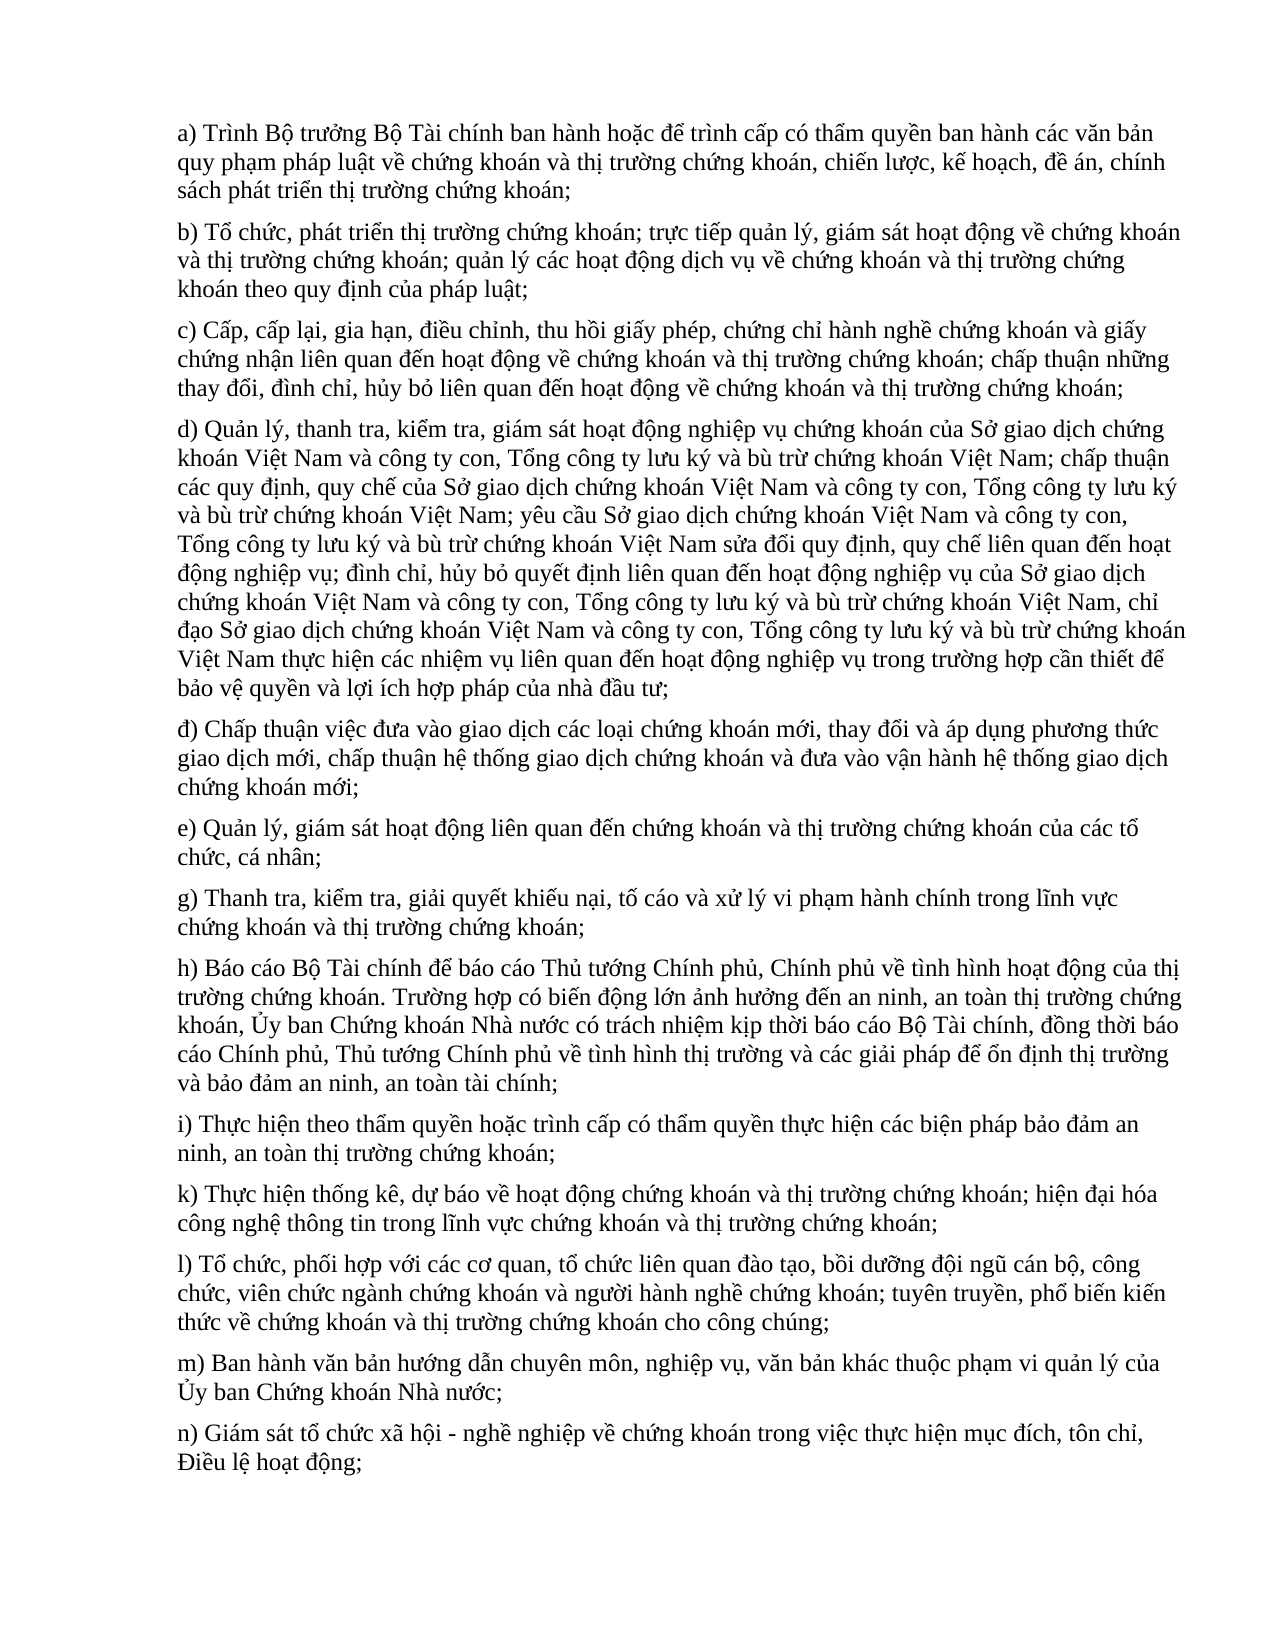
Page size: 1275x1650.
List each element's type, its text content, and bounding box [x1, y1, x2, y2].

text m) Ban hành văn bản hướng dẫn chuyên môn, nghiệp vụ, văn bản khác thuộc phạm vi quản lý của Ủy ban Chứng khoán Nhà nước; [177, 1348, 1186, 1406]
text đ) Chấp thuận việc đưa vào giao dịch các loại chứng khoán mới, thay đổi và áp dụng phương thức giao dịch mới, chấp thuận hệ thống giao dịch chứng khoán và đưa vào vận hành hệ thống giao dịch chứng khoán mới; [177, 714, 1186, 801]
text g) Thanh tra, kiểm tra, giải quyết khiếu nại, tố cáo và xử lý vi phạm hành chính trong lĩnh vực chứng khoán và thị trường chứng khoán; [177, 883, 1186, 941]
text b) Tổ chức, phát triển thị trường chứng khoán; trực tiếp quản lý, giám sát hoạt động về chứng khoán và thị trường chứng khoán; quản lý các hoạt động dịch vụ về chứng khoán và thị trường chứng khoán theo quy định của pháp luật; [177, 217, 1186, 303]
text k) Thực hiện thống kê, dự báo về hoạt động chứng khoán và thị trường chứng khoán; hiện đại hóa công nghệ thông tin trong lĩnh vực chứng khoán và thị trường chứng khoán; [177, 1179, 1186, 1237]
text c) Cấp, cấp lại, gia hạn, điều chỉnh, thu hồi giấy phép, chứng chỉ hành nghề chứng khoán và giấy chứng nhận liên quan đến hoạt động về chứng khoán và thị trường chứng khoán; chấp thuận những thay đổi, đình chỉ, hủy bỏ liên quan đến hoạt động về chứng khoán và thị trường chứng khoán; [177, 316, 1186, 402]
text a) Trình Bộ trưởng Bộ Tài chính ban hành hoặc để trình cấp có thẩm quyền ban hành các văn bản quy phạm pháp luật về chứng khoán và thị trường chứng khoán, chiến lược, kế hoạch, đề án, chính sách phát triển thị trường chứng khoán; [177, 118, 1186, 204]
text n) Giám sát tổ chức xã hội - nghề nghiệp về chứng khoán trong việc thực hiện mục đích, tôn chỉ, Điều lệ hoạt động; [177, 1418, 1186, 1476]
text l) Tổ chức, phối hợp với các cơ quan, tổ chức liên quan đào tạo, bồi dưỡng đội ngũ cán bộ, công chức, viên chức ngành chứng khoán và người hành nghề chứng khoán; tuyên truyền, phổ biến kiến thức về chứng khoán và thị trường chứng khoán cho công chúng; [177, 1249, 1186, 1336]
text h) Báo cáo Bộ Tài chính để báo cáo Thủ tướng Chính phủ, Chính phủ về tình hình hoạt động của thị trường chứng khoán. Trường hợp có biến động lớn ảnh hưởng đến an ninh, an toàn thị trường chứng khoán, Ủy ban Chứng khoán Nhà nước có trách nhiệm kịp thời báo cáo Bộ Tài chính, đồng thời báo cáo Chính phủ, Thủ tướng Chính phủ về tình hình thị trường và các giải pháp để ổn định thị trường và bảo đảm an ninh, an toàn tài chính; [177, 953, 1186, 1097]
text i) Thực hiện theo thẩm quyền hoặc trình cấp có thẩm quyền thực hiện các biện pháp bảo đảm an ninh, an toàn thị trường chứng khoán; [177, 1109, 1186, 1167]
text d) Quản lý, thanh tra, kiểm tra, giám sát hoạt động nghiệp vụ chứng khoán của Sở giao dịch chứng khoán Việt Nam và công ty con, Tổng công ty lưu ký và bù trừ chứng khoán Việt Nam; chấp thuận các quy định, quy chế của Sở giao dịch chứng khoán Việt Nam và công ty con, Tổng công ty lưu ký và bù trừ chứng khoán Việt Nam; yêu cầu Sở giao dịch chứng khoán Việt Nam và công ty con, Tổng công ty lưu ký và bù trừ chứng khoán Việt Nam sửa đổi quy định, quy chế liên quan đến hoạt động nghiệp vụ; đình chỉ, hủy bỏ quyết định liên quan đến hoạt động nghiệp vụ của Sở giao dịch chứng khoán Việt Nam và công ty con, Tổng công ty lưu ký và bù trừ chứng khoán Việt Nam, chỉ đạo Sở giao dịch chứng khoán Việt Nam và công ty con, Tổng công ty lưu ký và bù trừ chứng khoán Việt Nam thực hiện các nhiệm vụ liên quan đến hoạt động nghiệp vụ trong trường hợp cần thiết để bảo vệ quyền và lợi ích hợp pháp của nhà đầu tư; [177, 414, 1186, 702]
text e) Quản lý, giám sát hoạt động liên quan đến chứng khoán và thị trường chứng khoán của các tổ chức, cá nhân; [177, 813, 1186, 871]
